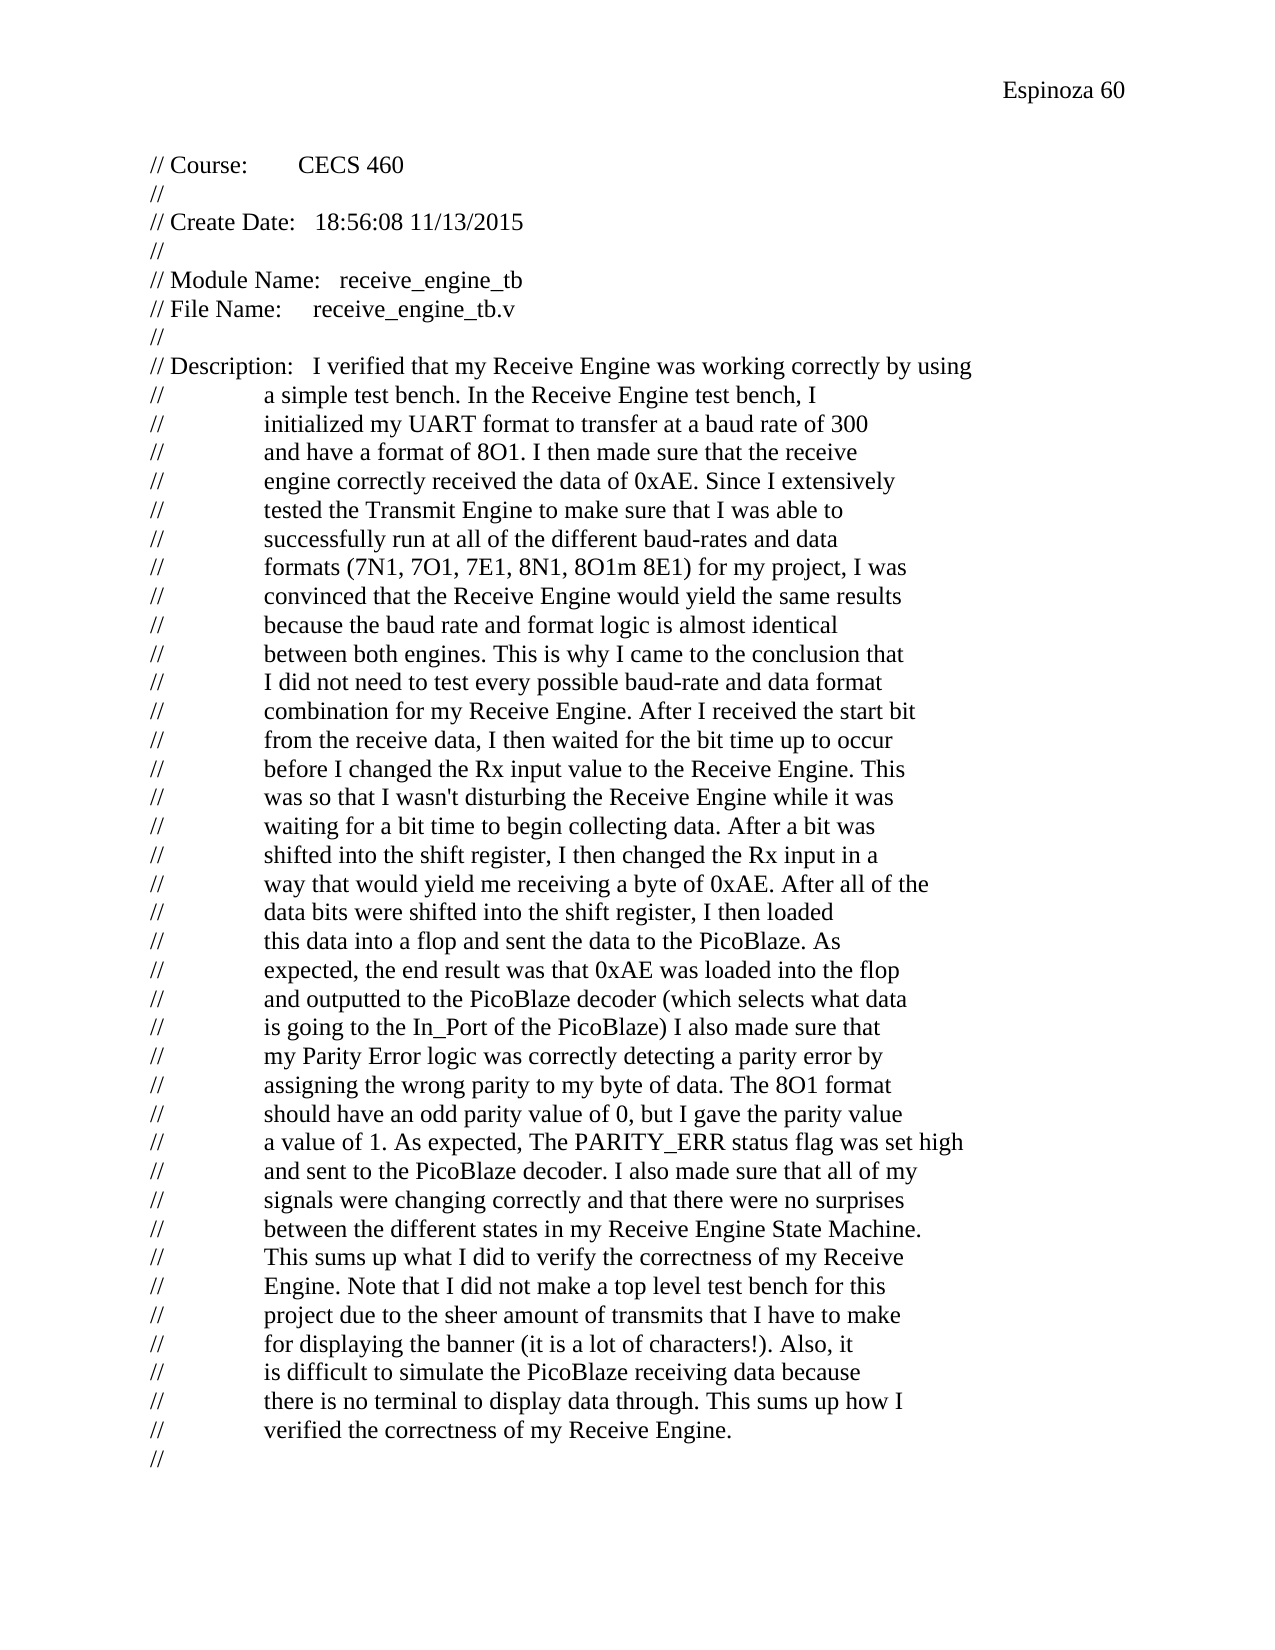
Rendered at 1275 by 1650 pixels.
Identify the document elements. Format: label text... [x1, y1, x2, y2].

text // convinced that the Receive Engine would yield the same results [150, 581, 1125, 610]
text // successfully run at all of the different baud-rates and data [150, 524, 1125, 552]
text // before I changed the Rx input value to the Receive Engine. This [150, 754, 1125, 782]
text // and have a format of 8O1. I then made sure that the receive [150, 437, 1125, 466]
text // was so that I wasn't disturbing the Receive Engine while it was [150, 782, 1125, 811]
text // waiting for a bit time to begin collecting data. After a bit was [150, 811, 1125, 840]
text // between the different states in my Receive Engine State Machine. [150, 1214, 1125, 1242]
text // Course: CECS 460 [150, 150, 1125, 179]
text // this data into a flop and sent the data to the PicoBlaze. As [150, 926, 1125, 955]
text // shifted into the shift register, I then changed the Rx input in a [150, 840, 1125, 869]
text // Create Date: 18:56:08 11/13/2015 [150, 207, 1125, 236]
text // signals were changing correctly and that there were no surprises [150, 1185, 1125, 1214]
text // is difficult to simulate the PicoBlaze receiving data because [150, 1357, 1125, 1386]
text // way that would yield me receiving a byte of 0xAE. After all of the [150, 869, 1125, 897]
text // Description: I verified that my Receive Engine was working correctly by using [150, 351, 1125, 380]
text // combination for my Receive Engine. After I received the start bit [150, 696, 1125, 725]
text // for displaying the banner (it is a lot of characters!). Also, it [150, 1329, 1125, 1357]
text // File Name: receive_engine_tb.v [150, 294, 1125, 322]
text // because the baud rate and format logic is almost identical [150, 610, 1125, 639]
text // project due to the sheer amount of transmits that I have to make [150, 1300, 1125, 1329]
text // a simple test bench. In the Receive Engine test bench, I [150, 380, 1125, 409]
text // my Parity Error logic was correctly detecting a parity error by [150, 1041, 1125, 1070]
text // a value of 1. As expected, The PARITY_ERR status flag was set high [150, 1127, 1125, 1156]
text // and sent to the PicoBlaze decoder. I also made sure that all of my [150, 1156, 1125, 1185]
text // [150, 1444, 1125, 1472]
text // initialized my UART format to transfer at a baud rate of 300 [150, 409, 1125, 437]
text // assigning the wrong parity to my byte of data. The 8O1 format [150, 1070, 1125, 1099]
text // data bits were shifted into the shift register, I then loaded [150, 897, 1125, 926]
text // should have an odd parity value of 0, but I gave the parity value [150, 1099, 1125, 1127]
text // between both engines. This is why I came to the conclusion that [150, 639, 1125, 667]
text // This sums up what I did to verify the correctness of my Receive [150, 1242, 1125, 1271]
text // [150, 179, 1125, 207]
text // formats (7N1, 7O1, 7E1, 8N1, 8O1m 8E1) for my project, I was [150, 552, 1125, 581]
text // from the receive data, I then waited for the bit time up to occur [150, 725, 1125, 754]
text // [150, 236, 1125, 265]
text // and outputted to the PicoBlaze decoder (which selects what data [150, 984, 1125, 1012]
text // [150, 322, 1125, 351]
text // expected, the end result was that 0xAE was loaded into the flop [150, 955, 1125, 984]
text // there is no terminal to display data through. This sums up how I [150, 1386, 1125, 1415]
text // Engine. Note that I did not make a top level test bench for this [150, 1271, 1125, 1300]
text // is going to the In_Port of the PicoBlaze) I also made sure that [150, 1012, 1125, 1041]
text // tested the Transmit Engine to make sure that I was able to [150, 495, 1125, 524]
text // verified the correctness of my Receive Engine. [150, 1415, 1125, 1444]
text // engine correctly received the data of 0xAE. Since I extensively [150, 466, 1125, 495]
text // Module Name: receive_engine_tb [150, 265, 1125, 294]
text // I did not need to test every possible baud-rate and data format [150, 667, 1125, 696]
